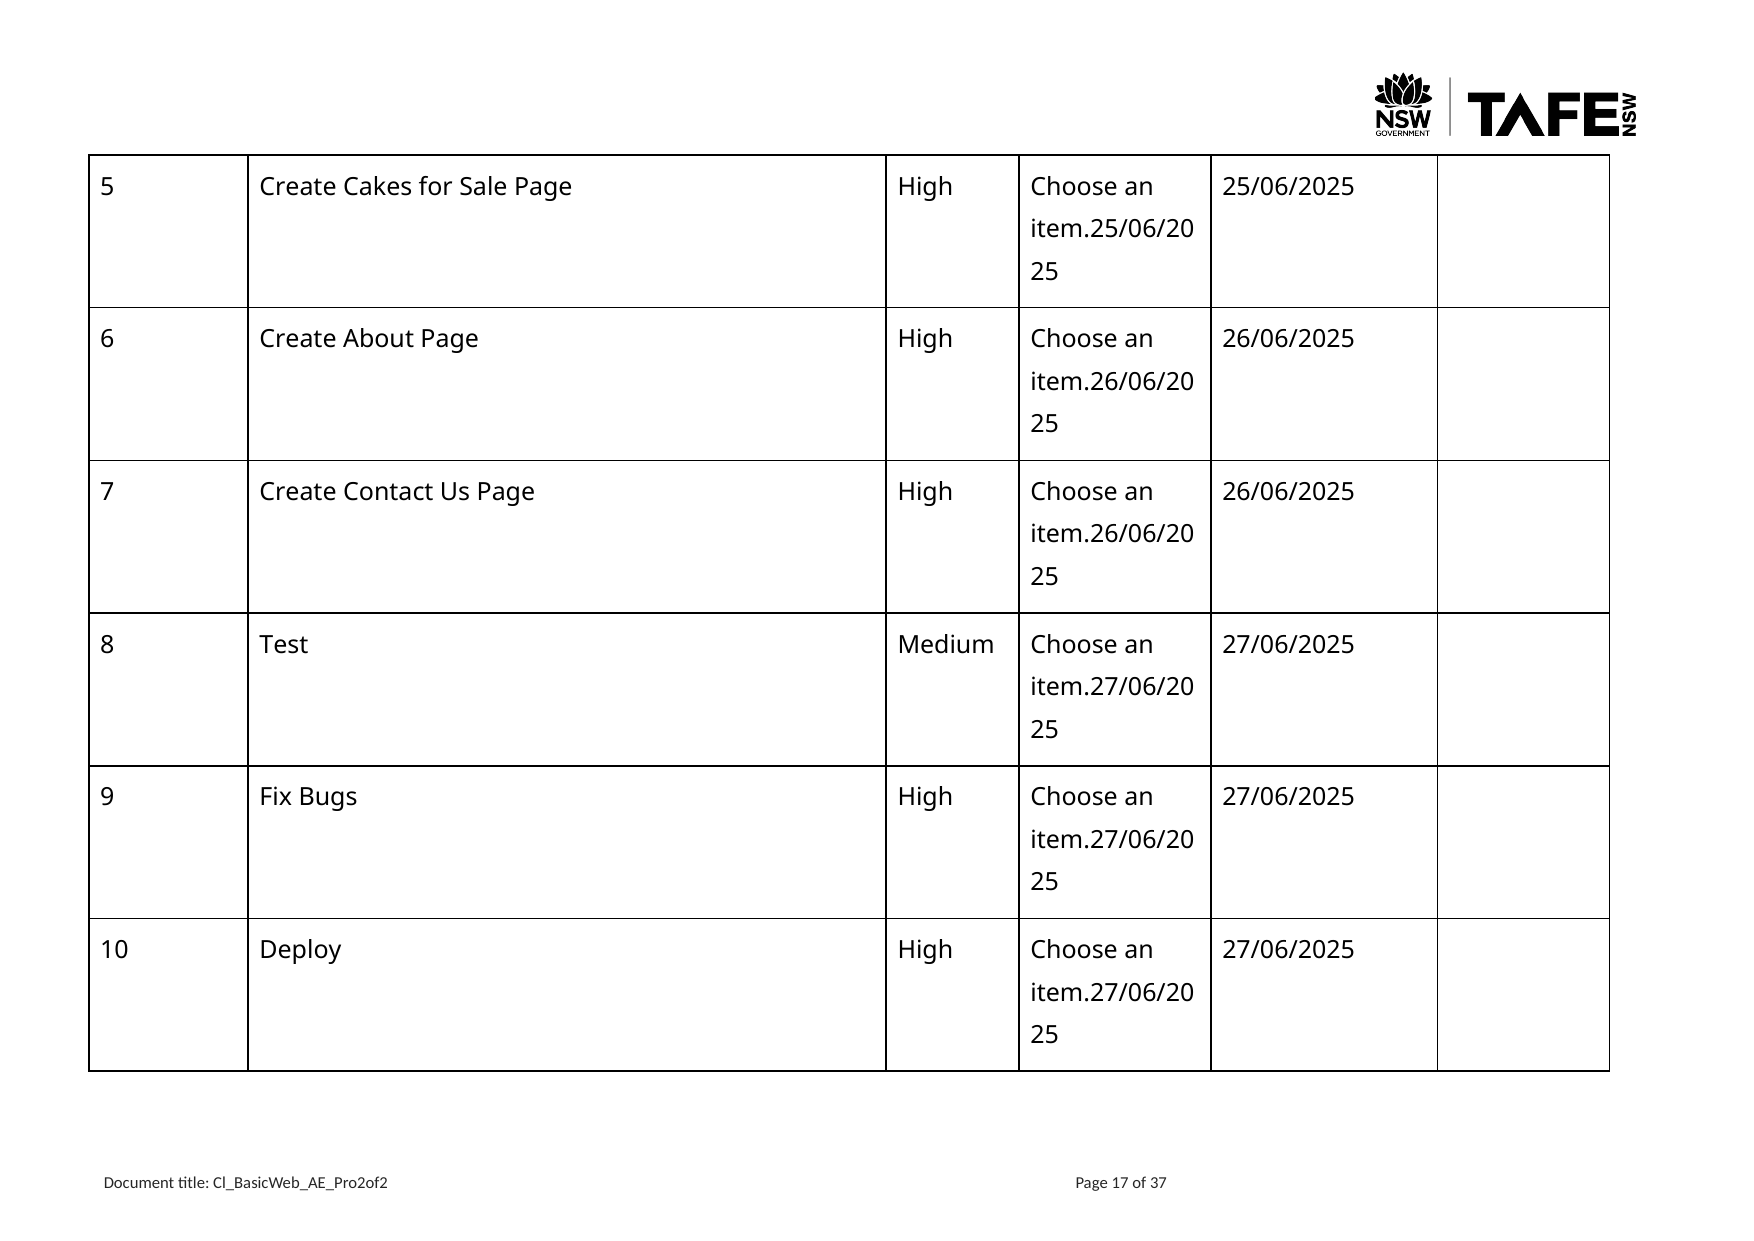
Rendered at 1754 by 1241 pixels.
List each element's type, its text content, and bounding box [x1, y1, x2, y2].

table_cell 10 [90, 919, 247, 1070]
table_cell 8 [90, 614, 247, 765]
table_cell [1438, 919, 1609, 1070]
table_cell Fix Bugs [249, 767, 885, 918]
table_cell [1438, 156, 1609, 307]
table_cell [1438, 614, 1609, 765]
table_cell Create About Page [249, 308, 885, 459]
table_cell 7 [90, 461, 247, 612]
table_cell 9 [90, 767, 247, 918]
table_cell [1438, 308, 1609, 459]
table_cell [1438, 767, 1609, 918]
table_cell 5 [90, 156, 247, 307]
table_cell Create Cakes for Sale Page [249, 156, 885, 307]
table_cell 6 [90, 308, 247, 459]
table_cell Deploy [249, 919, 885, 1070]
table_cell Create Contact Us Page [249, 461, 885, 612]
table_cell Test [249, 614, 885, 765]
table_cell [1438, 461, 1609, 612]
picture [1375, 71, 1636, 137]
